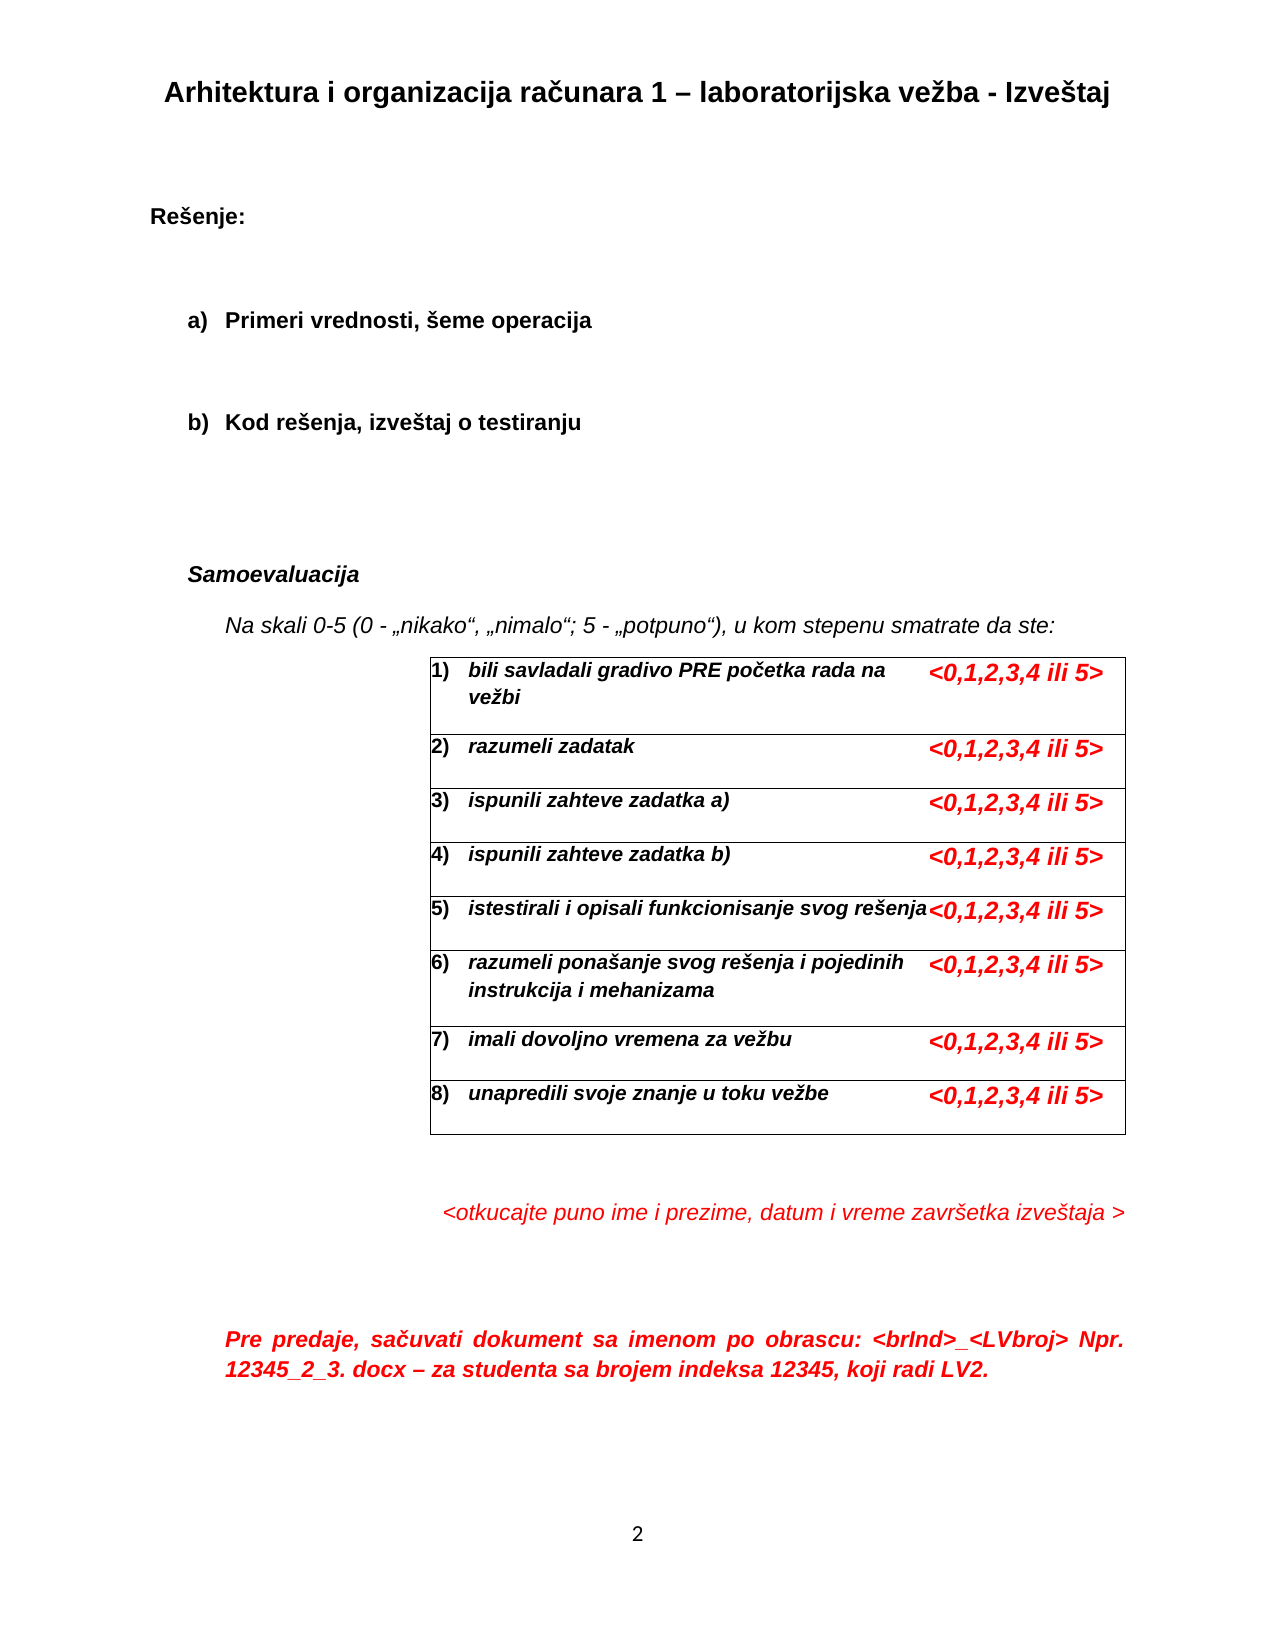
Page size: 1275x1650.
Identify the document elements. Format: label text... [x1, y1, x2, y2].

table_cell 2) [431, 735, 468, 788]
table_header bili savladali gradivo PRE početka rada na vežbi [468, 658, 928, 734]
list Pre predaje, sačuvati dokument sa imenom po obrascu: <brInd>_<LVbroj> Npr. 12345_2_3. docx – za studenta sa brojem indeksa 12345, koji radi LV2. [225, 1326, 1125, 1382]
table_cell ispunili zahteve zadatka b) [468, 843, 928, 896]
list <otkucajte puno ime i prezime, datum i vreme završetka izveštaja > [225, 1199, 1125, 1225]
table_cell <0,1,2,3,4 ili 5> [928, 951, 1125, 1026]
text Samoevaluacija [187, 561, 1125, 587]
table_cell <0,1,2,3,4 ili 5> [928, 897, 1125, 949]
table_header 1) [431, 658, 468, 734]
table_cell razumeli ponašanje svog rešenja i pojedinih instrukcija i mehanizama [468, 951, 928, 1026]
list Kod rešenja, izveštaj o testiranju [187, 409, 1125, 435]
table_cell 4) [431, 843, 468, 896]
table_cell <0,1,2,3,4 ili 5> [928, 789, 1125, 842]
table_cell istestirali i opisali funkcionisanje svog rešenja [468, 897, 928, 949]
table_cell 5) [431, 897, 468, 949]
table_cell unapredili svoje znanje u toku vežbe [468, 1081, 928, 1134]
table_cell 3) [431, 789, 468, 842]
table_cell 7) [431, 1027, 468, 1080]
table_cell imali dovoljno vremena za vežbu [468, 1027, 928, 1080]
list Primeri vrednosti, šeme operacija [187, 307, 1125, 333]
table_cell razumeli zadatak [468, 735, 928, 788]
table_cell <0,1,2,3,4 ili 5> [928, 843, 1125, 896]
table_cell <0,1,2,3,4 ili 5> [928, 1027, 1125, 1080]
table_header <0,1,2,3,4 ili 5> [928, 658, 1125, 734]
table_cell 6) [431, 951, 468, 1026]
table_cell ispunili zahteve zadatka a) [468, 789, 928, 842]
table_cell 8) [431, 1081, 468, 1134]
text Rešenje: [150, 203, 1125, 229]
list Na skali 0-5 (0 - „nikako“, „nimalo“; 5 - „potpuno“), u kom stepenu smatrate da ste: [225, 612, 1125, 638]
table_cell <0,1,2,3,4 ili 5> [928, 1081, 1125, 1134]
table_cell <0,1,2,3,4 ili 5> [928, 735, 1125, 788]
